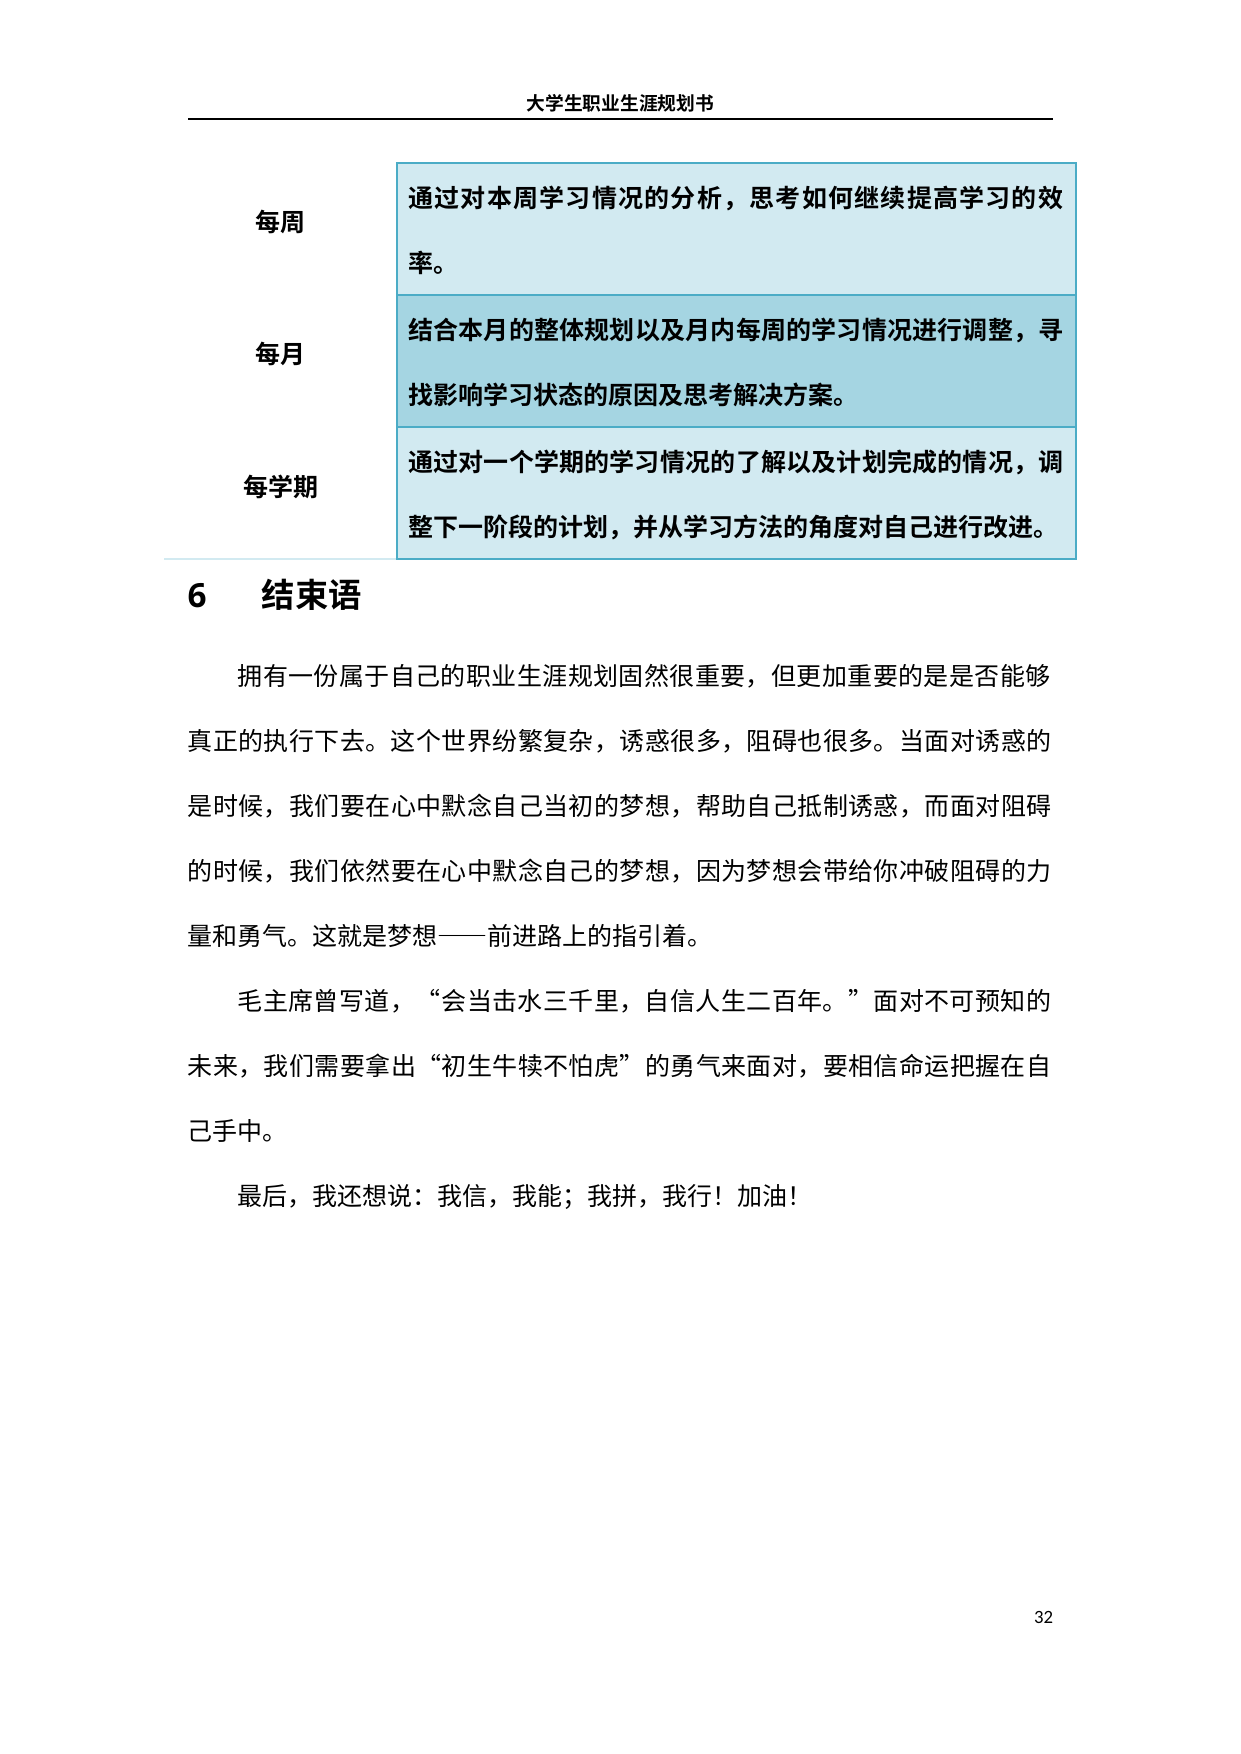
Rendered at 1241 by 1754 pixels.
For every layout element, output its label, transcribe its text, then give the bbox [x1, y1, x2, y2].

list 毛主席曾写道，“会当击水三千里，自信人生二百年。”面对不可预知的未来，我们需要拿出“初生牛犊不怕虎”的勇气来面对，要相信命运把握在自己手中。 [187, 967, 1053, 1162]
list 结束语 [187, 560, 1053, 625]
table_cell 通过对本周学习情况的分析，思考如何继续提高学习的效率。 [398, 164, 1075, 294]
table_cell 每月 [164, 294, 396, 426]
table_cell 通过对一个学期的学习情况的了解以及计划完成的情况，调整下一阶段的计划，并从学习方法的角度对自己进行改进。 [398, 428, 1075, 558]
table_cell 结合本月的整体规划以及月内每周的学习情况进行调整，寻找影响学习状态的原因及思考解决方案。 [398, 296, 1075, 426]
list 拥有一份属于自己的职业生涯规划固然很重要，但更加重要的是是否能够真正的执行下去。这个世界纷繁复杂，诱惑很多，阻碍也很多。当面对诱惑的是时候，我们要在心中默念自己当初的梦想，帮助自己抵制诱惑，而面对阻碍的时候，我们依然要在心中默念自己的梦想，因为梦想会带给你冲破阻碍的力量和勇气。这就是梦想——前进路上的指引着。 [187, 642, 1053, 967]
table_cell 每周 [164, 162, 396, 294]
table_cell 每学期 [164, 426, 396, 558]
list 最后，我还想说：我信，我能；我拼，我行！加油！ [187, 1162, 1053, 1227]
